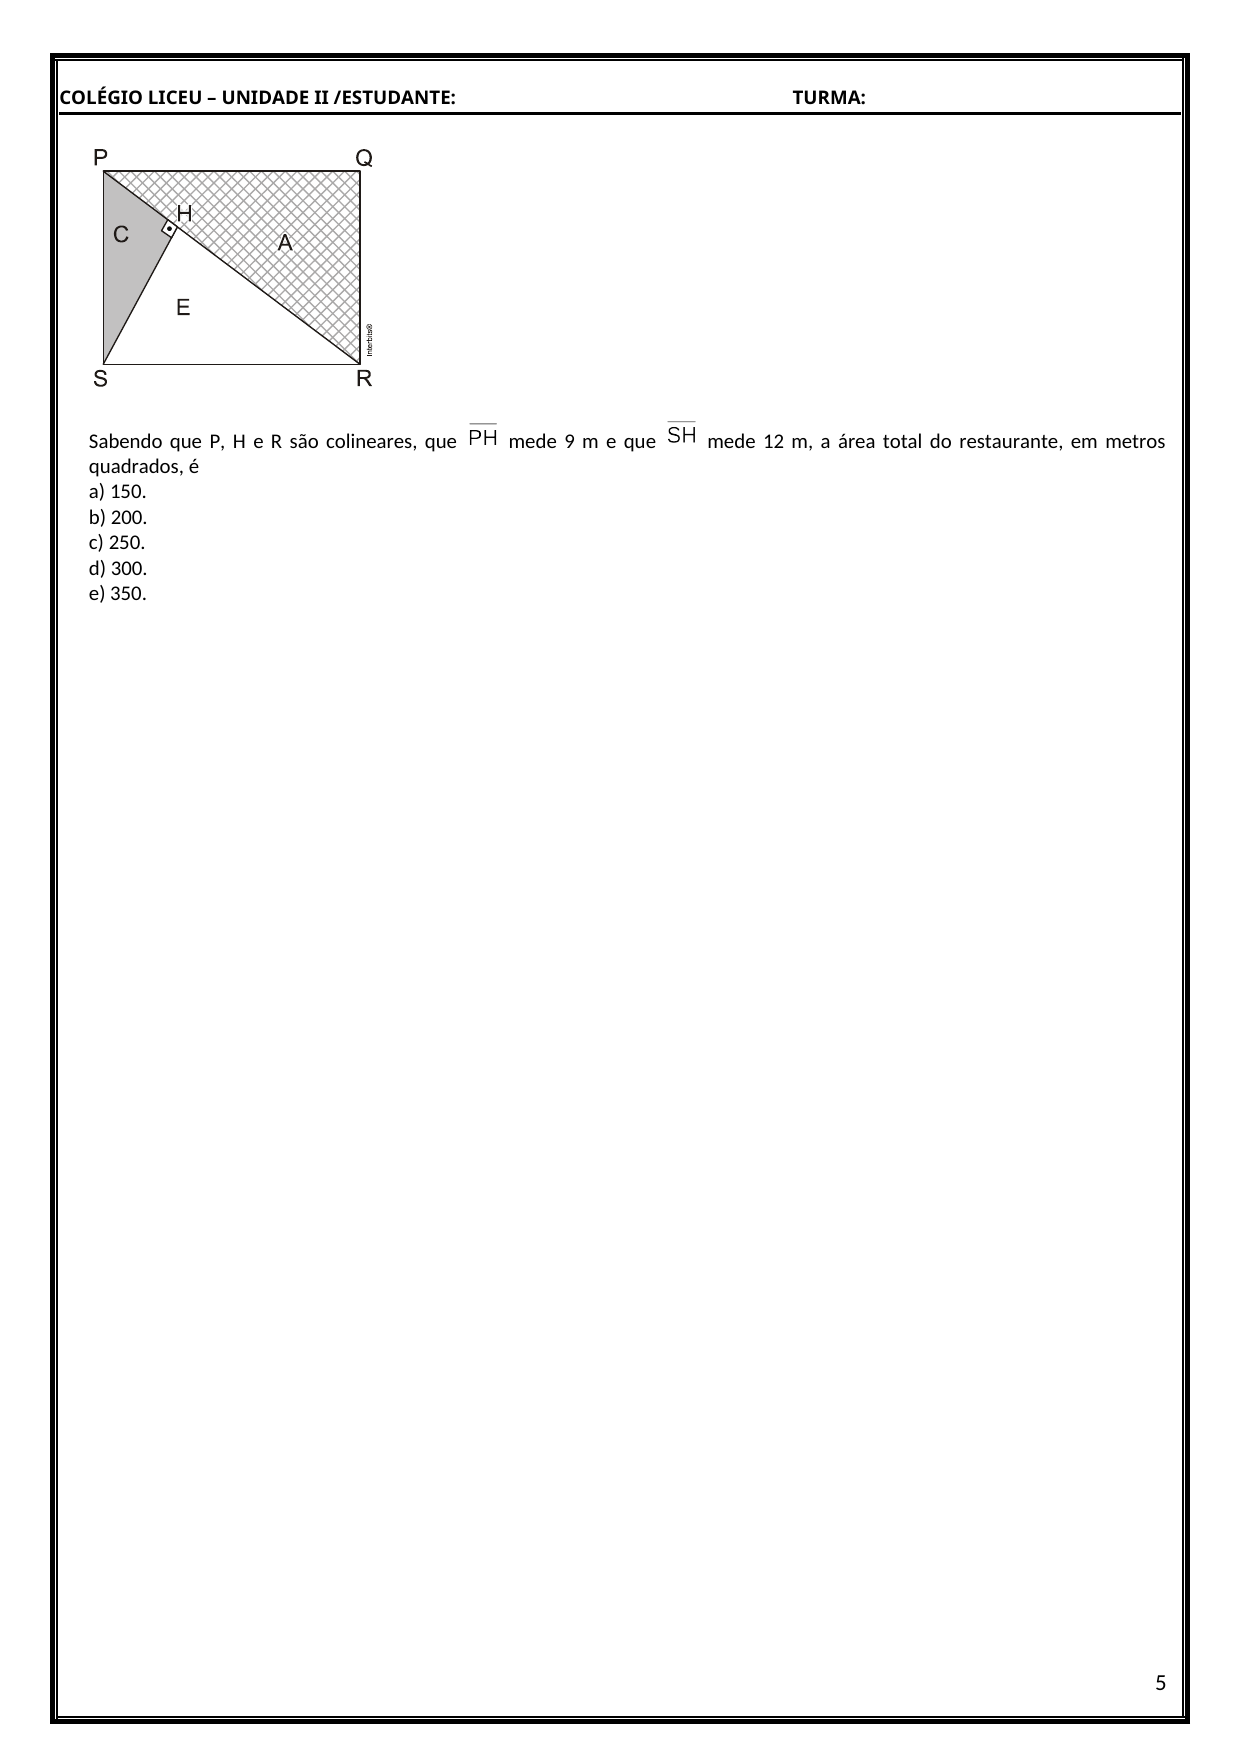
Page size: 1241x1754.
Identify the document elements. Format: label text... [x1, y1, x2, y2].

text e) 350. [89, 580, 1166, 606]
text c) 250. [89, 529, 1166, 555]
text b) 200. [89, 504, 1166, 529]
text a) 150. [89, 479, 1166, 504]
text Sabendo que P, H e R são colineares, que mede 9 m e que mede 12 m, a área total do restaurante, em metros quadrados, é [89, 417, 1166, 479]
text d) 300. [89, 555, 1166, 580]
